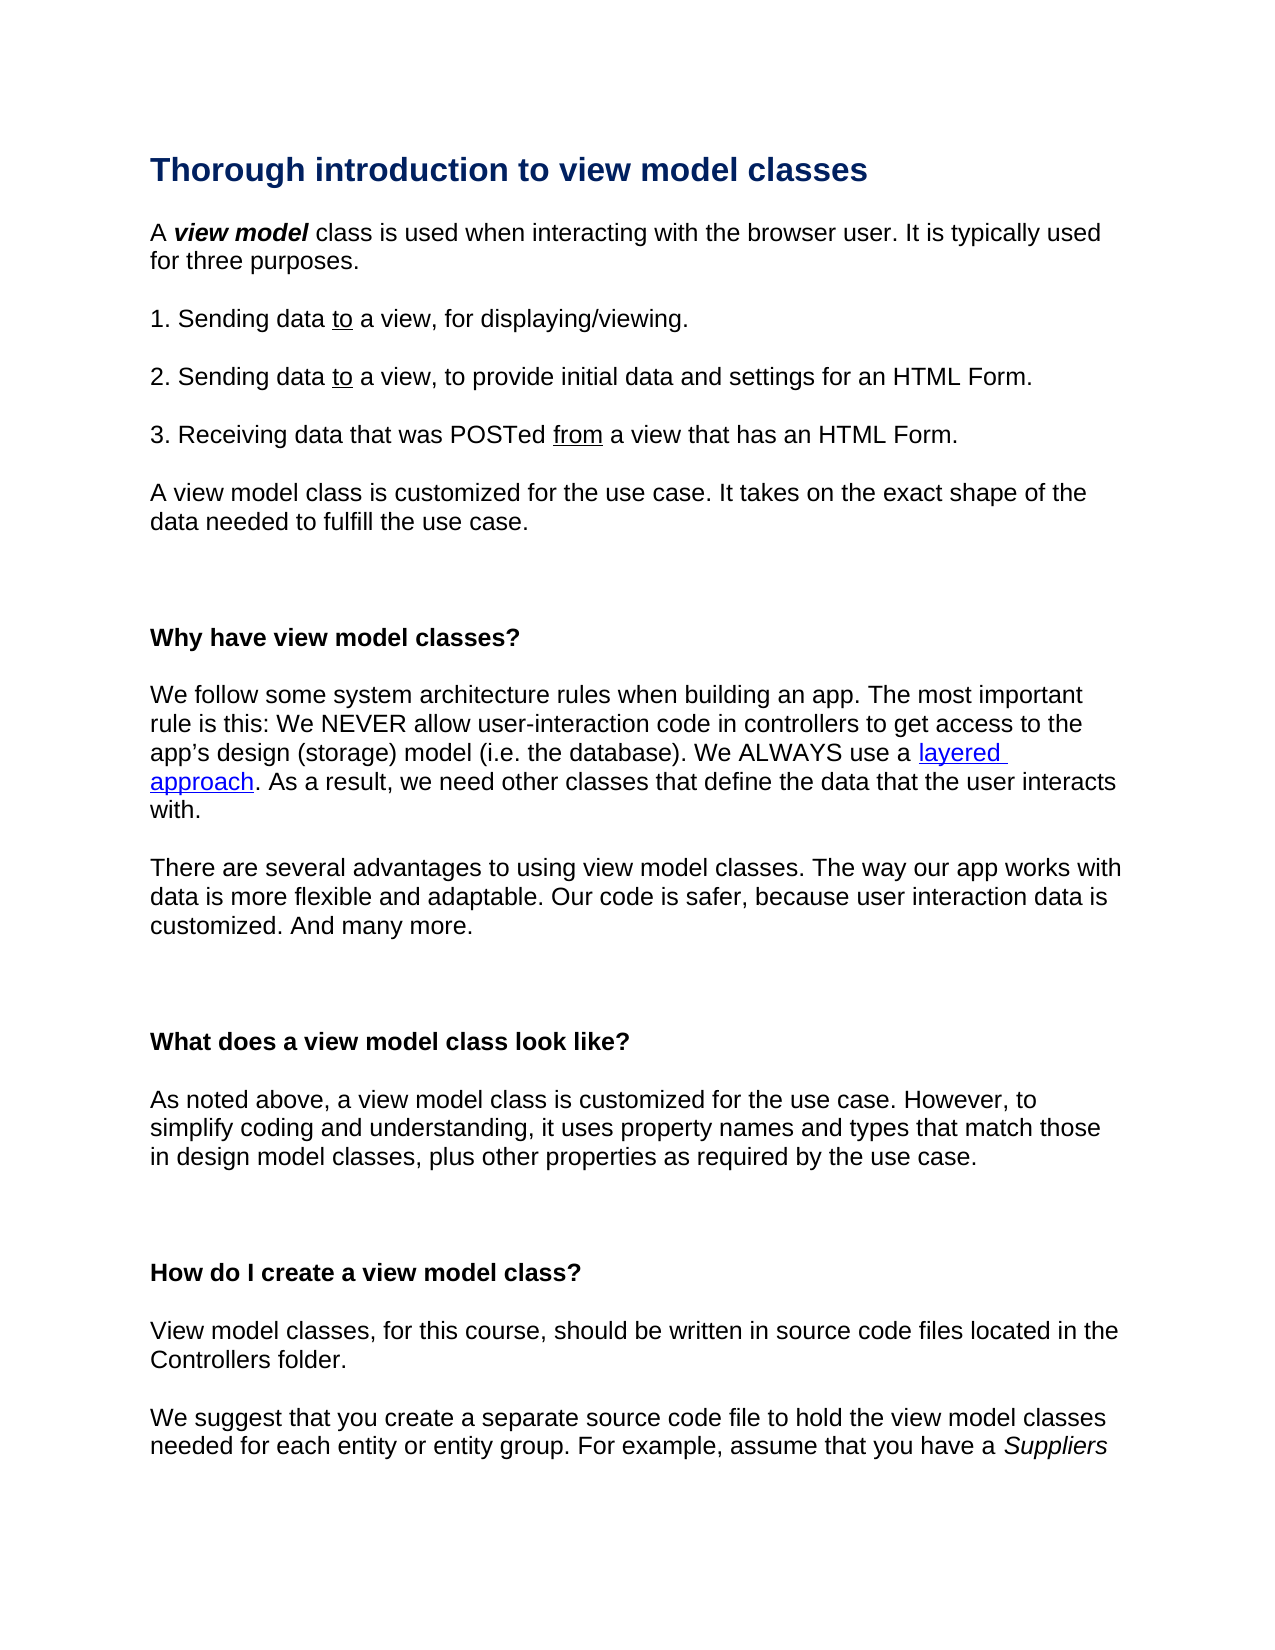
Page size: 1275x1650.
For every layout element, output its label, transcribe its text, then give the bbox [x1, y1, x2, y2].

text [150, 1403, 1125, 1460]
text A view model class is used when interacting with the browser user. It is typically used for three purposes. [150, 218, 1125, 275]
text We follow some system architecture rules when building an app. The most important rule is this: We NEVER allow user-interaction code in controllers to get access to the app’s design (storage) model (i.e. the database). We ALWAYS use a layered approach. As a result, we need other classes that define the data that the user interacts with. [150, 681, 1125, 824]
text 2. Sending data to a view, to provide initial data and settings for an HTML Form. [150, 362, 1125, 391]
text View model classes, for this course, should be written in source code files located in the Controllers folder. [150, 1316, 1125, 1373]
text A view model class is customized for the use case. It takes on the exact shape of the data needed to fulfill the use case. [150, 478, 1125, 536]
text How do I create a view model class? [150, 1258, 1125, 1287]
text Thorough introduction to view model classes [150, 150, 1125, 188]
text Why have view model classes? [150, 623, 1125, 651]
text What does a view model class look like? [150, 1027, 1125, 1056]
text There are several advantages to using view model classes. The way our app works with data is more flexible and adaptable. Our code is safer, because user interaction data is customized. And many more. [150, 853, 1125, 940]
text As noted above, a view model class is customized for the use case. However, to simplify coding and understanding, it uses property names and types that match those in design model classes, plus other properties as required by the use case. [150, 1085, 1125, 1171]
text 3. Receiving data that was POSTed from a view that has an HTML Form. [150, 420, 1125, 449]
text 1. Sending data to a view, for displaying/viewing. [150, 304, 1125, 333]
